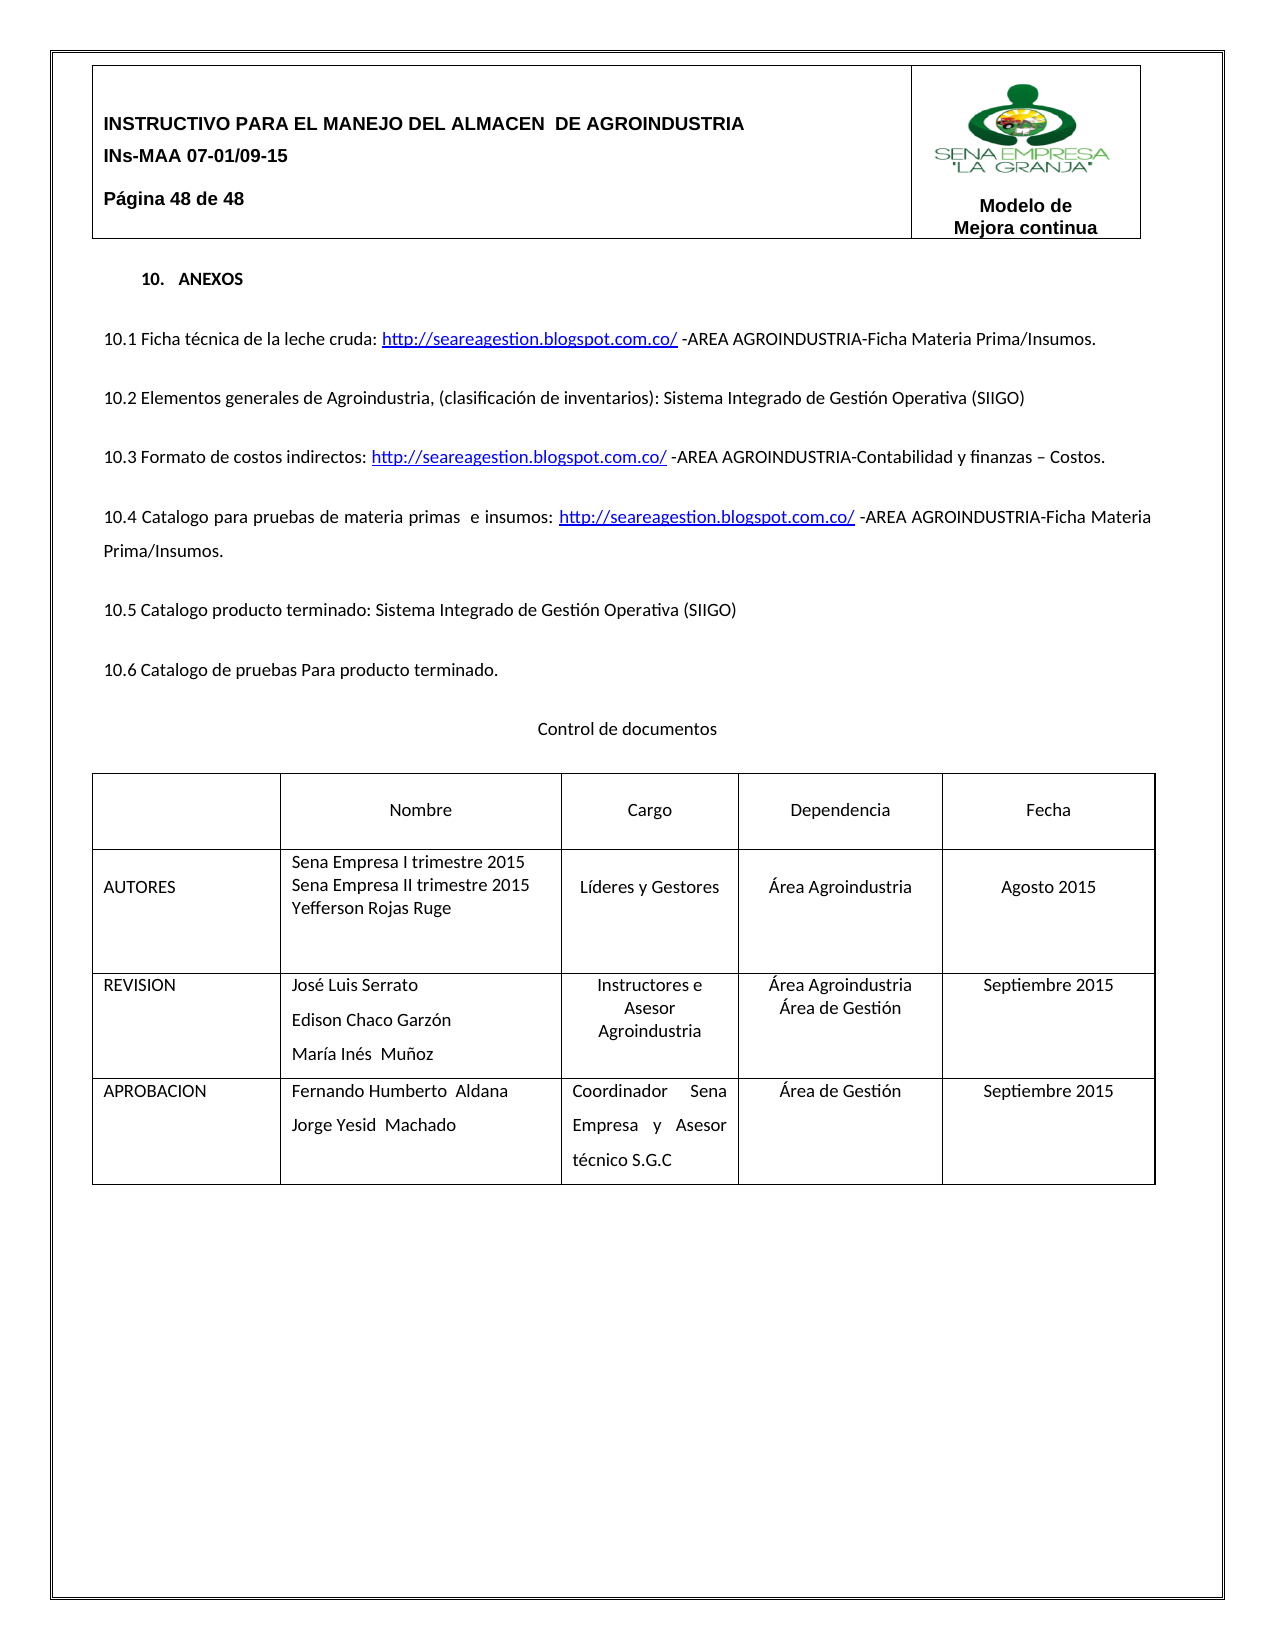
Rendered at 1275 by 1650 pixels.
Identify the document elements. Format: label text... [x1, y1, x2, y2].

table_cell Área de Gestión [739, 1079, 942, 1184]
table_header Fecha [943, 774, 1154, 849]
text 10.1 Ficha técnica de la leche cruda: http://seareagestion.blogspot.com.co/ -AREA AGROINDUSTRIA-Ficha Materia Prima/Insumos. [103, 327, 1152, 350]
text Control de documentos [103, 717, 1152, 740]
table_cell REVISION [93, 974, 280, 1078]
table_header Dependencia [739, 774, 942, 849]
list ANEXOS [141, 267, 1152, 290]
picture [933, 79, 1114, 178]
table_cell Septiembre 2015 [943, 974, 1154, 1078]
table_cell Sena Empresa I trimestre 2015 Sena Empresa II trimestre 2015 Yefferson Rojas Ruge [281, 850, 561, 972]
table_cell Área Agroindustria Área de Gestión [739, 974, 942, 1078]
text 10.3 Formato de costos indirectos: http://seareagestion.blogspot.com.co/ -AREA AGROINDUSTRIA-Contabilidad y finanzas – Costos. [103, 446, 1152, 468]
table_cell Fernando Humberto Aldana Jorge Yesid Machado [281, 1079, 561, 1184]
table_cell APROBACION [93, 1079, 280, 1184]
table_header Nombre [281, 774, 561, 849]
table_header Cargo [562, 774, 738, 849]
text 10.4 Catalogo para pruebas de materia primas e insumos: http://seareagestion.blogspot.com.co/ -AREA AGROINDUSTRIA-Ficha Materia Prima/Insumos. [103, 505, 1152, 562]
table_cell Coordinador Sena Empresa y Asesor técnico S.G.C [562, 1079, 738, 1184]
text 10.6 Catalogo de pruebas Para producto terminado. [103, 658, 1152, 681]
table_cell Agosto 2015 [943, 850, 1154, 972]
table_cell José Luis Serrato Edison Chaco Garzón María Inés Muñoz [281, 974, 561, 1078]
table_cell AUTORES [93, 850, 280, 972]
text 10.5 Catalogo producto terminado: Sistema Integrado de Gestión Operativa (SIIGO) [103, 599, 1152, 622]
text 10.2 Elementos generales de Agroindustria, (clasificación de inventarios): Sistema Integrado de Gestión Operativa (SIIGO) [103, 386, 1152, 409]
table_cell Instructores e Asesor Agroindustria [562, 974, 738, 1078]
table_cell Líderes y Gestores [562, 850, 738, 972]
table_header [93, 774, 280, 849]
table_cell Área Agroindustria [739, 850, 942, 972]
table_cell Septiembre 2015 [943, 1079, 1154, 1184]
